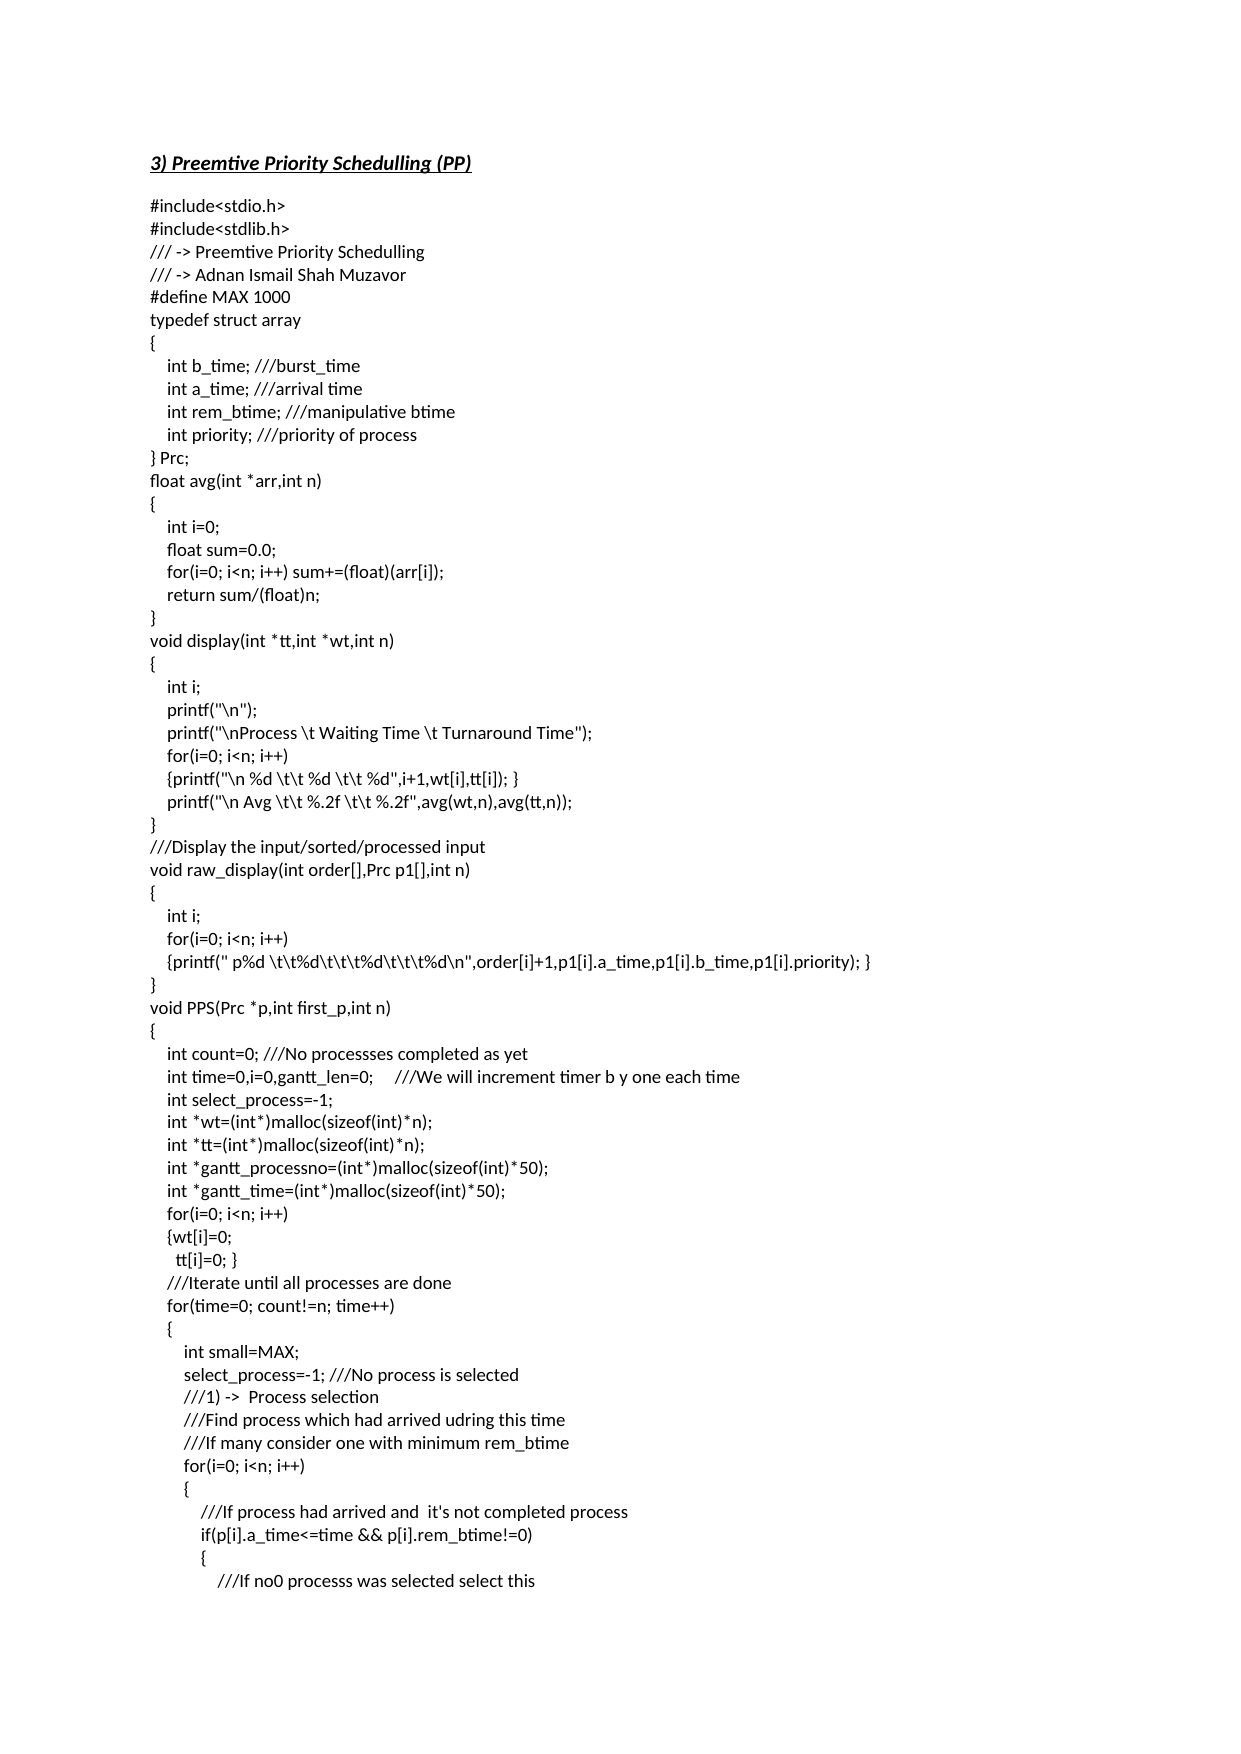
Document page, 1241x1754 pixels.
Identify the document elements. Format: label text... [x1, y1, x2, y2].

text { [150, 1477, 1090, 1500]
text ///If process had arrived and it's not completed process [150, 1500, 1090, 1523]
text /// -> Preemtive Priority Schedulling [150, 240, 1090, 263]
text int select_process=-1; [150, 1088, 1090, 1111]
text void raw_display(int order[],Prc p1[],int n) [150, 859, 1090, 882]
text int i; [150, 904, 1090, 927]
text if(p[i].a_time<=time && p[i].rem_btime!=0) [150, 1523, 1090, 1546]
text } [150, 813, 1090, 836]
text return sum/(float)n; [150, 584, 1090, 607]
text int *gantt_time=(int*)malloc(sizeof(int)*50); [150, 1179, 1090, 1202]
text typedef struct array [150, 309, 1090, 332]
text { [150, 652, 1090, 675]
text for(i=0; i<n; i++) [150, 1202, 1090, 1225]
text int b_time; ///burst_time [150, 354, 1090, 377]
text printf("\n"); [150, 698, 1090, 721]
text for(i=0; i<n; i++) [150, 1454, 1090, 1477]
text printf("\nProcess \t Waiting Time \t Turnaround Time"); [150, 721, 1090, 744]
text #include<stdlib.h> [150, 217, 1090, 240]
text int priority; ///priority of process [150, 423, 1090, 446]
text {printf(" p%d \t\t%d\t\t\t%d\t\t\t%d\n",order[i]+1,p1[i].a_time,p1[i].b_time,p1[i].priority); } [150, 950, 1090, 973]
text } [150, 973, 1090, 996]
text float sum=0.0; [150, 538, 1090, 561]
text int i=0; [150, 515, 1090, 538]
text ///If many consider one with minimum rem_btime [150, 1432, 1090, 1454]
text int rem_btime; ///manipulative btime [150, 400, 1090, 423]
text ///Display the input/sorted/processed input [150, 836, 1090, 859]
text /// -> Adnan Ismail Shah Muzavor [150, 263, 1090, 286]
text ///If no0 processs was selected select this [150, 1569, 1090, 1592]
text float avg(int *arr,int n) [150, 469, 1090, 492]
text { [150, 1019, 1090, 1042]
text select_process=-1; ///No process is selected [150, 1363, 1090, 1386]
text {printf("\n %d \t\t %d \t\t %d",i+1,wt[i],tt[i]); } [150, 767, 1090, 790]
text int i; [150, 675, 1090, 698]
text for(time=0; count!=n; time++) [150, 1294, 1090, 1317]
text } Prc; [150, 446, 1090, 469]
text int small=MAX; [150, 1340, 1090, 1363]
text void display(int *tt,int *wt,int n) [150, 629, 1090, 652]
text int *gantt_processno=(int*)malloc(sizeof(int)*50); [150, 1157, 1090, 1179]
text #include<stdio.h> [150, 194, 1090, 217]
text } [150, 607, 1090, 629]
text for(i=0; i<n; i++) [150, 744, 1090, 767]
text #define MAX 1000 [150, 286, 1090, 309]
text int *tt=(int*)malloc(sizeof(int)*n); [150, 1134, 1090, 1157]
text ///1) -> Process selection [150, 1386, 1090, 1409]
text ///Find process which had arrived udring this time [150, 1409, 1090, 1432]
text printf("\n Avg \t\t %.2f \t\t %.2f",avg(wt,n),avg(tt,n)); [150, 790, 1090, 813]
text ///Iterate until all processes are done [150, 1271, 1090, 1294]
text 3) Preemtive Priority Schedulling (PP) [150, 150, 1090, 175]
text int a_time; ///arrival time [150, 377, 1090, 400]
text { [150, 1317, 1090, 1340]
text for(i=0; i<n; i++) sum+=(float)(arr[i]); [150, 561, 1090, 584]
text for(i=0; i<n; i++) [150, 927, 1090, 950]
text { [150, 332, 1090, 354]
text int *wt=(int*)malloc(sizeof(int)*n); [150, 1111, 1090, 1134]
text { [150, 1546, 1090, 1569]
text int time=0,i=0,gantt_len=0; ///We will increment timer b y one each time [150, 1065, 1090, 1088]
text {wt[i]=0; [150, 1225, 1090, 1248]
text { [150, 492, 1090, 515]
text void PPS(Prc *p,int first_p,int n) [150, 996, 1090, 1019]
text int count=0; ///No processses completed as yet [150, 1042, 1090, 1065]
text tt[i]=0; } [150, 1248, 1090, 1271]
text { [150, 882, 1090, 904]
